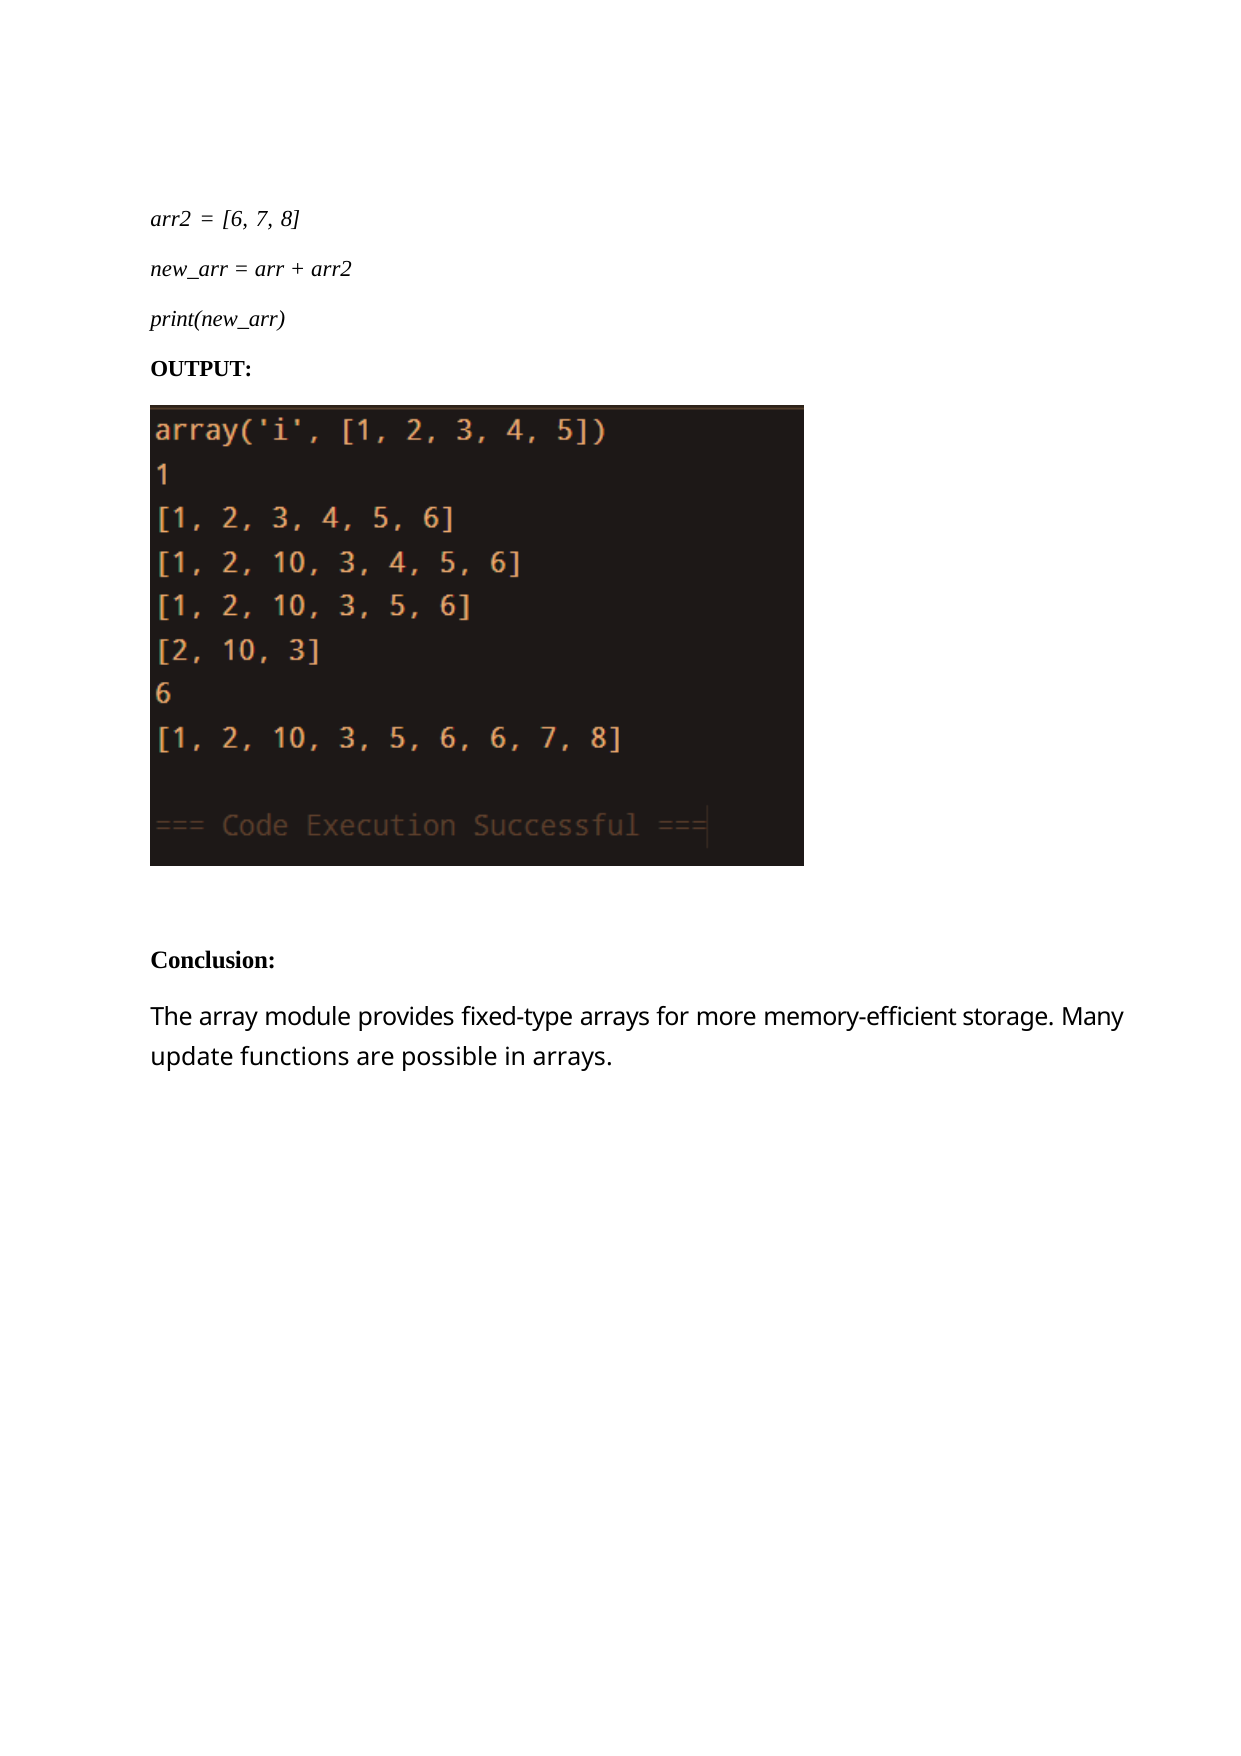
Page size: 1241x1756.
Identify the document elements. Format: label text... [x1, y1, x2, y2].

text The array module provides fixed-type arrays for more memory-efficient storage. Many update functions are possible in arrays. [150, 998, 1128, 1072]
text arr2 = [6, 7, 8] [150, 205, 1128, 231]
picture [150, 405, 804, 866]
subtitle Conclusion: [150, 945, 1128, 974]
text new_arr = arr + arr2 print(new_arr) OUTPUT: [150, 255, 384, 381]
